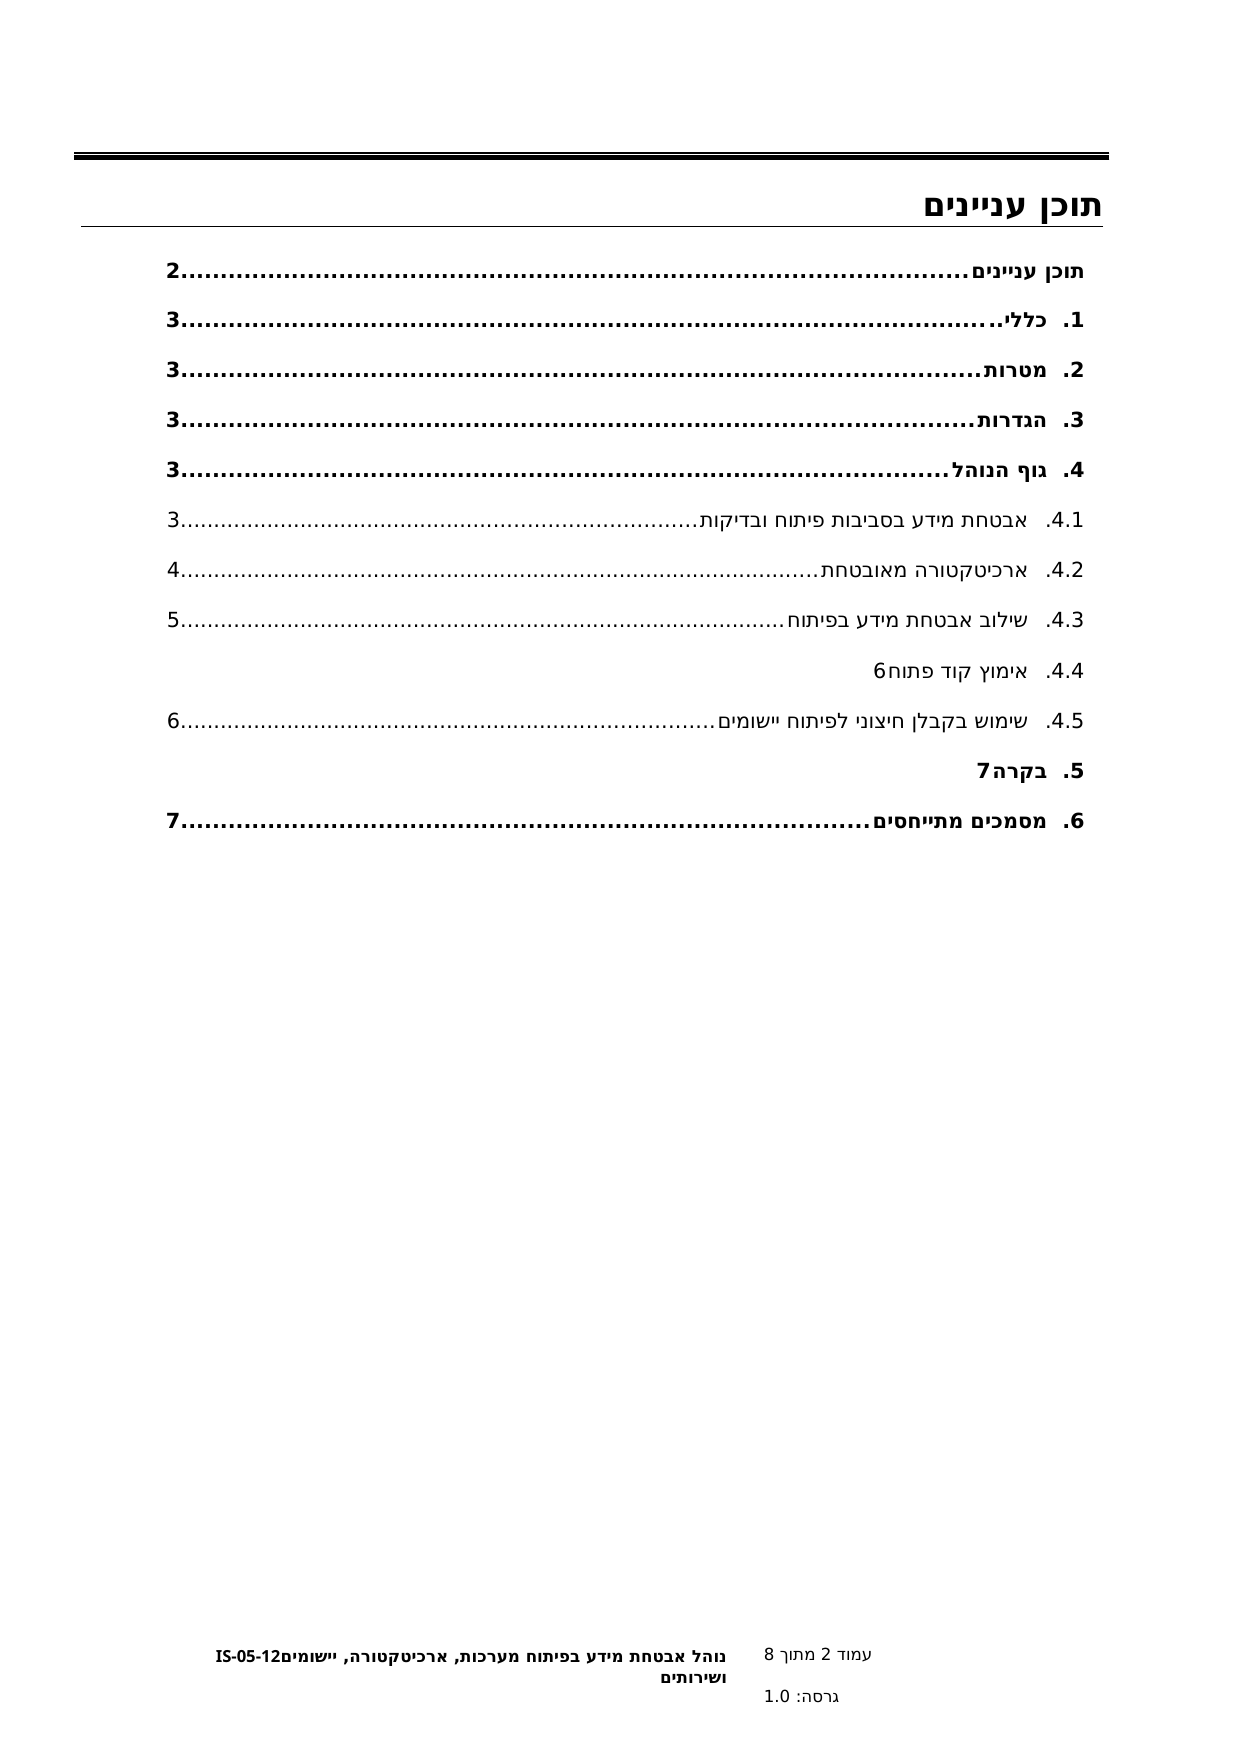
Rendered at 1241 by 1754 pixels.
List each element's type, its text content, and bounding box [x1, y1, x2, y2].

text 5. בקרה 7 [136, 759, 1084, 783]
text תוכן עניינים 2 [136, 259, 1084, 283]
text 1. כללי.. 3 [136, 308, 1084, 332]
text 4.2. ארכיטקטורה מאובטחת 4 [136, 558, 1084, 583]
text 4.5. שימוש בקבלן חיצוני לפיתוח יישומים 6 [136, 709, 1084, 733]
text 4.4. אימוץ קוד פתוח 6 [136, 659, 1084, 683]
text 3. הגדרות 3 [136, 408, 1084, 432]
text 4.3. שילוב אבטחת מידע בפיתוח 5 [136, 608, 1084, 633]
text 2. מטרות 3 [136, 358, 1084, 382]
text 4. גוף הנוהל 3 [136, 458, 1084, 482]
subtitle תוכן עניינים [81, 185, 1103, 226]
text 4.1. אבטחת מידע בסביבות פיתוח ובדיקות 3 [136, 508, 1084, 533]
text 6. מסמכים מתייחסים 7 [136, 809, 1084, 833]
